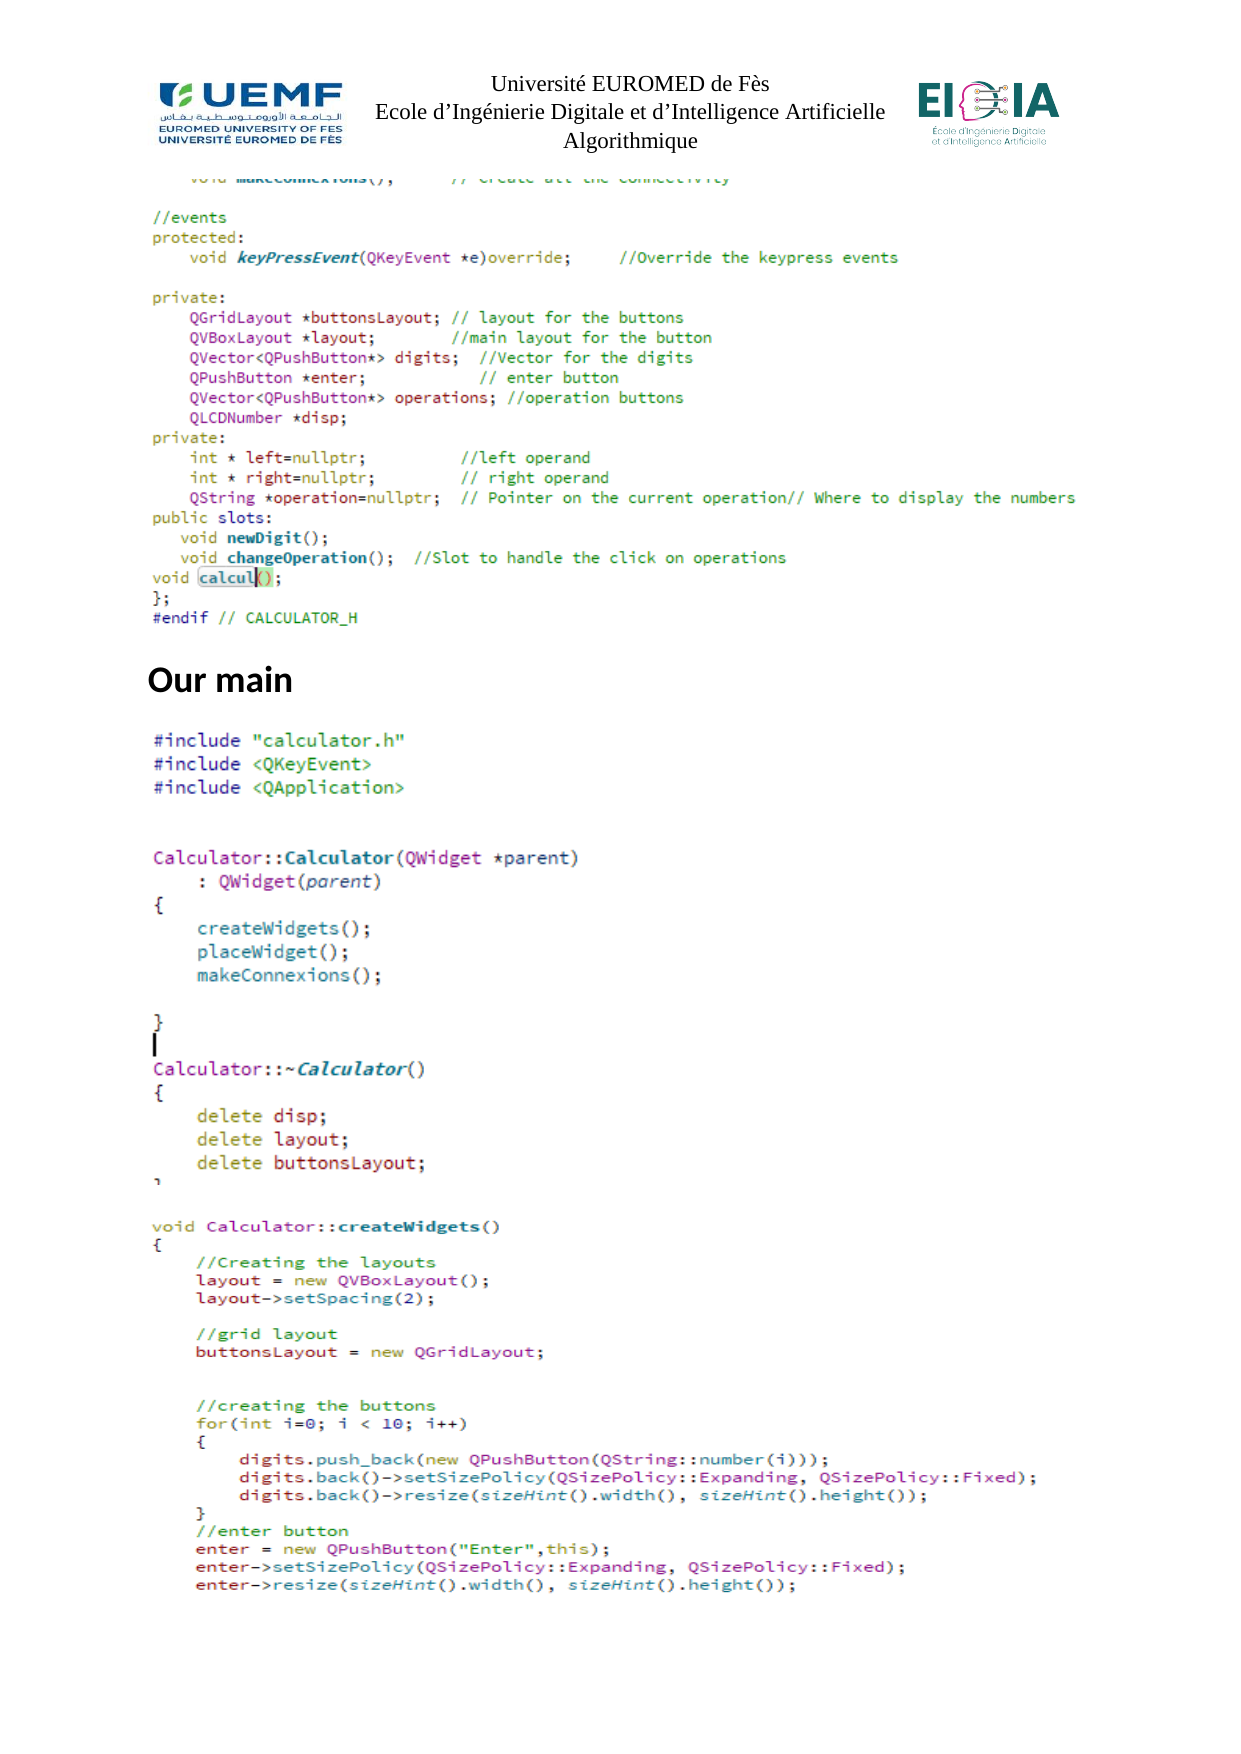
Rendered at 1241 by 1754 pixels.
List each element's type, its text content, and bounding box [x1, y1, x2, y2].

picture [886, 73, 1093, 152]
text Our main [148, 656, 1093, 702]
picture [147, 179, 1093, 638]
picture [147, 74, 355, 152]
picture [147, 1203, 1051, 1597]
picture [147, 722, 593, 1185]
